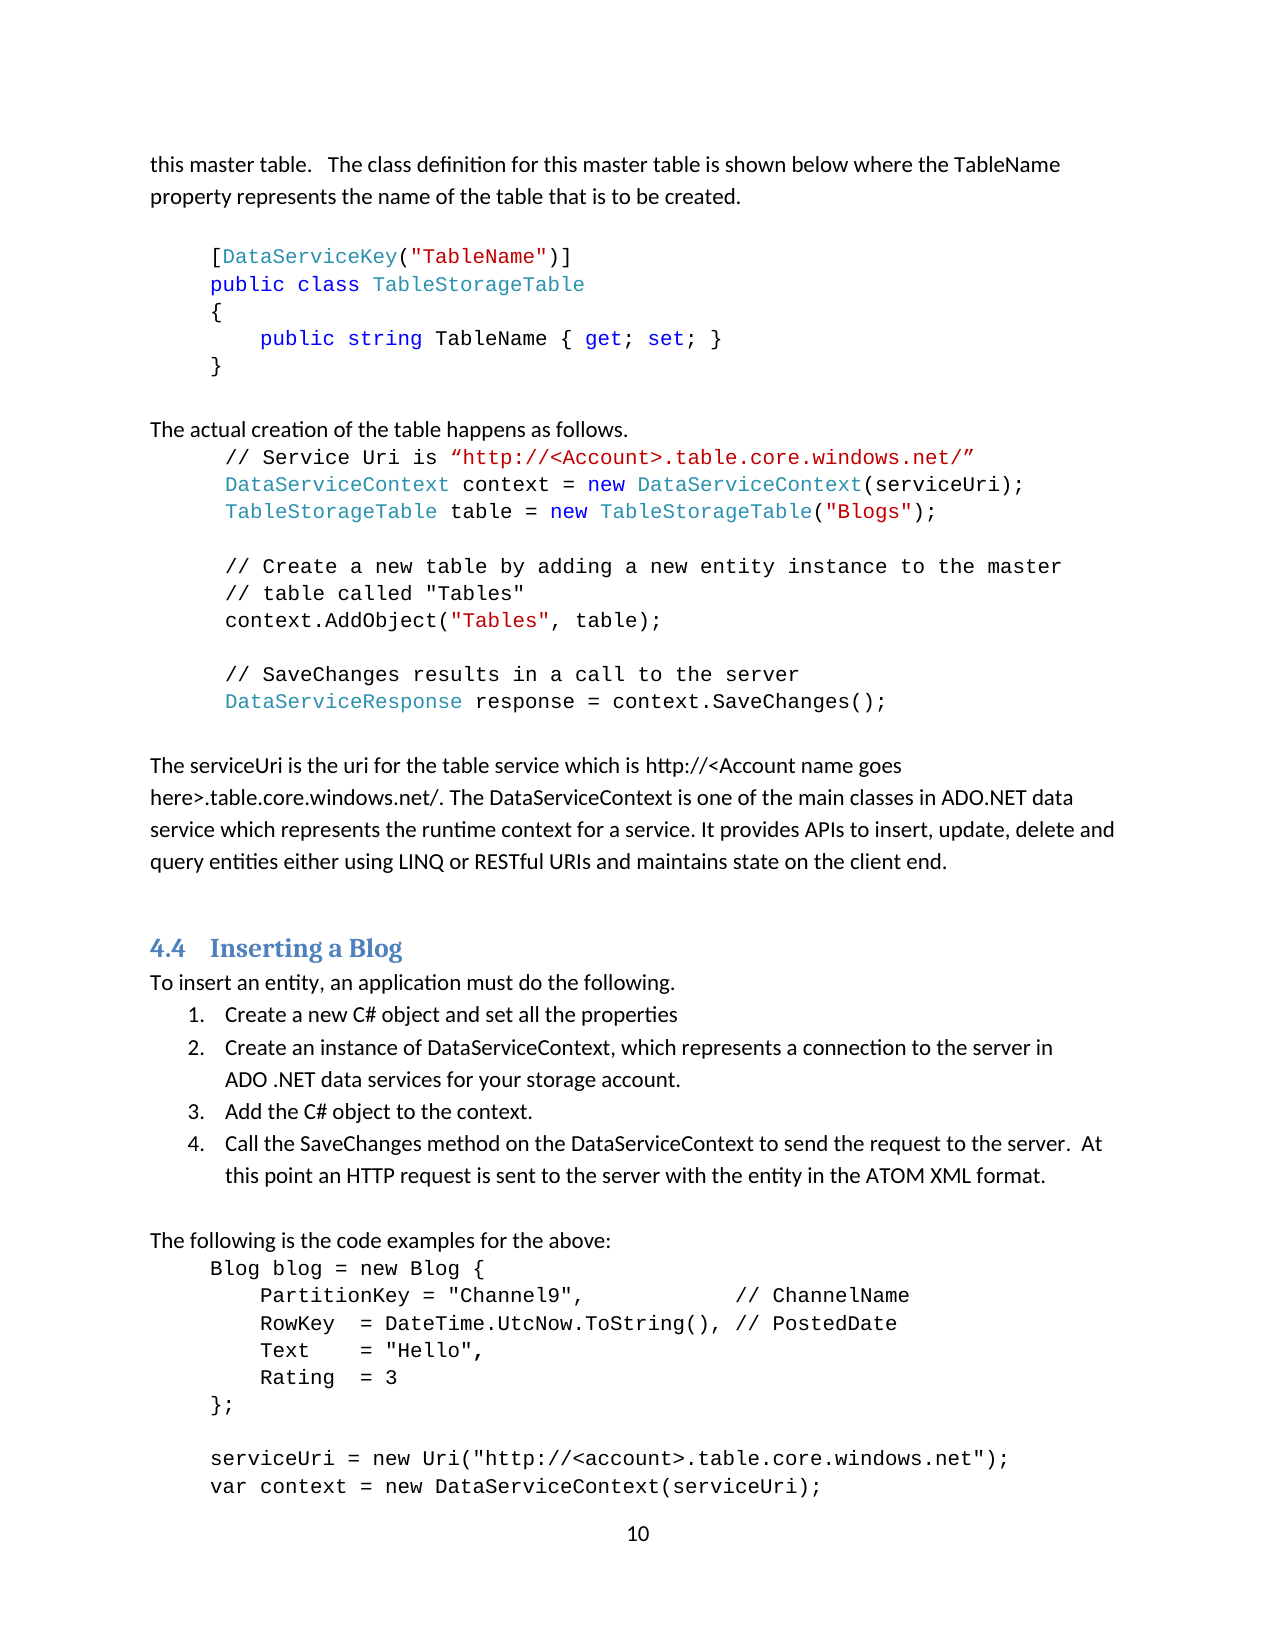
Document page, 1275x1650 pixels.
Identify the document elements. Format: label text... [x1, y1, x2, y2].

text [150, 150, 1125, 210]
text The actual creation of the table happens as follows. [150, 415, 1125, 443]
text TableStorageTable table = new TableStorageTable("Blogs"); [225, 501, 1125, 525]
text // Create a new table by adding a new entity instance to the master [225, 556, 1125, 579]
subtitle Inserting a Blog [150, 933, 1125, 964]
text // table called "Tables" [225, 583, 1125, 606]
text public string TableName { get; set; } [210, 328, 1125, 352]
text context.AddObject("Tables", table); [225, 610, 1125, 634]
text The following is the code examples for the above: [150, 1226, 1125, 1254]
text DataServiceContext context = new DataServiceContext(serviceUri); [225, 474, 1125, 498]
text Rating = 3 [210, 1367, 1125, 1391]
text // SaveChanges results in a call to the server [225, 664, 1125, 688]
text }; [210, 1394, 1125, 1418]
text { [210, 301, 1125, 324]
text To insert an entity, an application must do the following. [150, 968, 1125, 996]
text // Service Uri is “http://<Account>.table.core.windows.net/” [225, 447, 1125, 471]
text Blog blog = new Blog { [210, 1258, 1125, 1282]
list Add the C# object to the context. [187, 1097, 1125, 1125]
list Create an instance of DataServiceContext, which represents a connection to the server in ADO .NET data services for your storage account. [187, 1033, 1125, 1093]
list Create a new C# object and set all the properties [187, 1001, 1125, 1029]
text var context = new DataServiceContext(serviceUri); [210, 1476, 1125, 1499]
text DataServiceResponse response = context.SaveChanges(); [225, 692, 1125, 715]
text public class TableStorageTable [210, 274, 1125, 297]
text PartitionKey = "Channel9", // ChannelName [210, 1285, 1125, 1309]
text Text = "Hello", [210, 1340, 1125, 1363]
text RowKey = DateTime.UtcNow.ToString(), // PostedDate [210, 1312, 1125, 1336]
text The serviceUri is the uri for the table service which is http://<Account name goes here>.table.core.windows.net/. The DataServiceContext is one of the main classes in ADO.NET data service which represents the runtime context for a service. It provides APIs to insert, update, delete and query entities either using LINQ or RESTful URIs and maintains state on the client end. [150, 751, 1125, 876]
text serviceUri = new Uri("http://<account>.table.core.windows.net"); [210, 1448, 1125, 1472]
text [DataServiceKey("TableName")] [210, 247, 1125, 270]
text } [210, 355, 1125, 379]
list Call the SaveChanges method on the DataServiceContext to send the request to the server. At this point an HTTP request is sent to the server with the entity in the ATOM XML format. [187, 1129, 1125, 1189]
